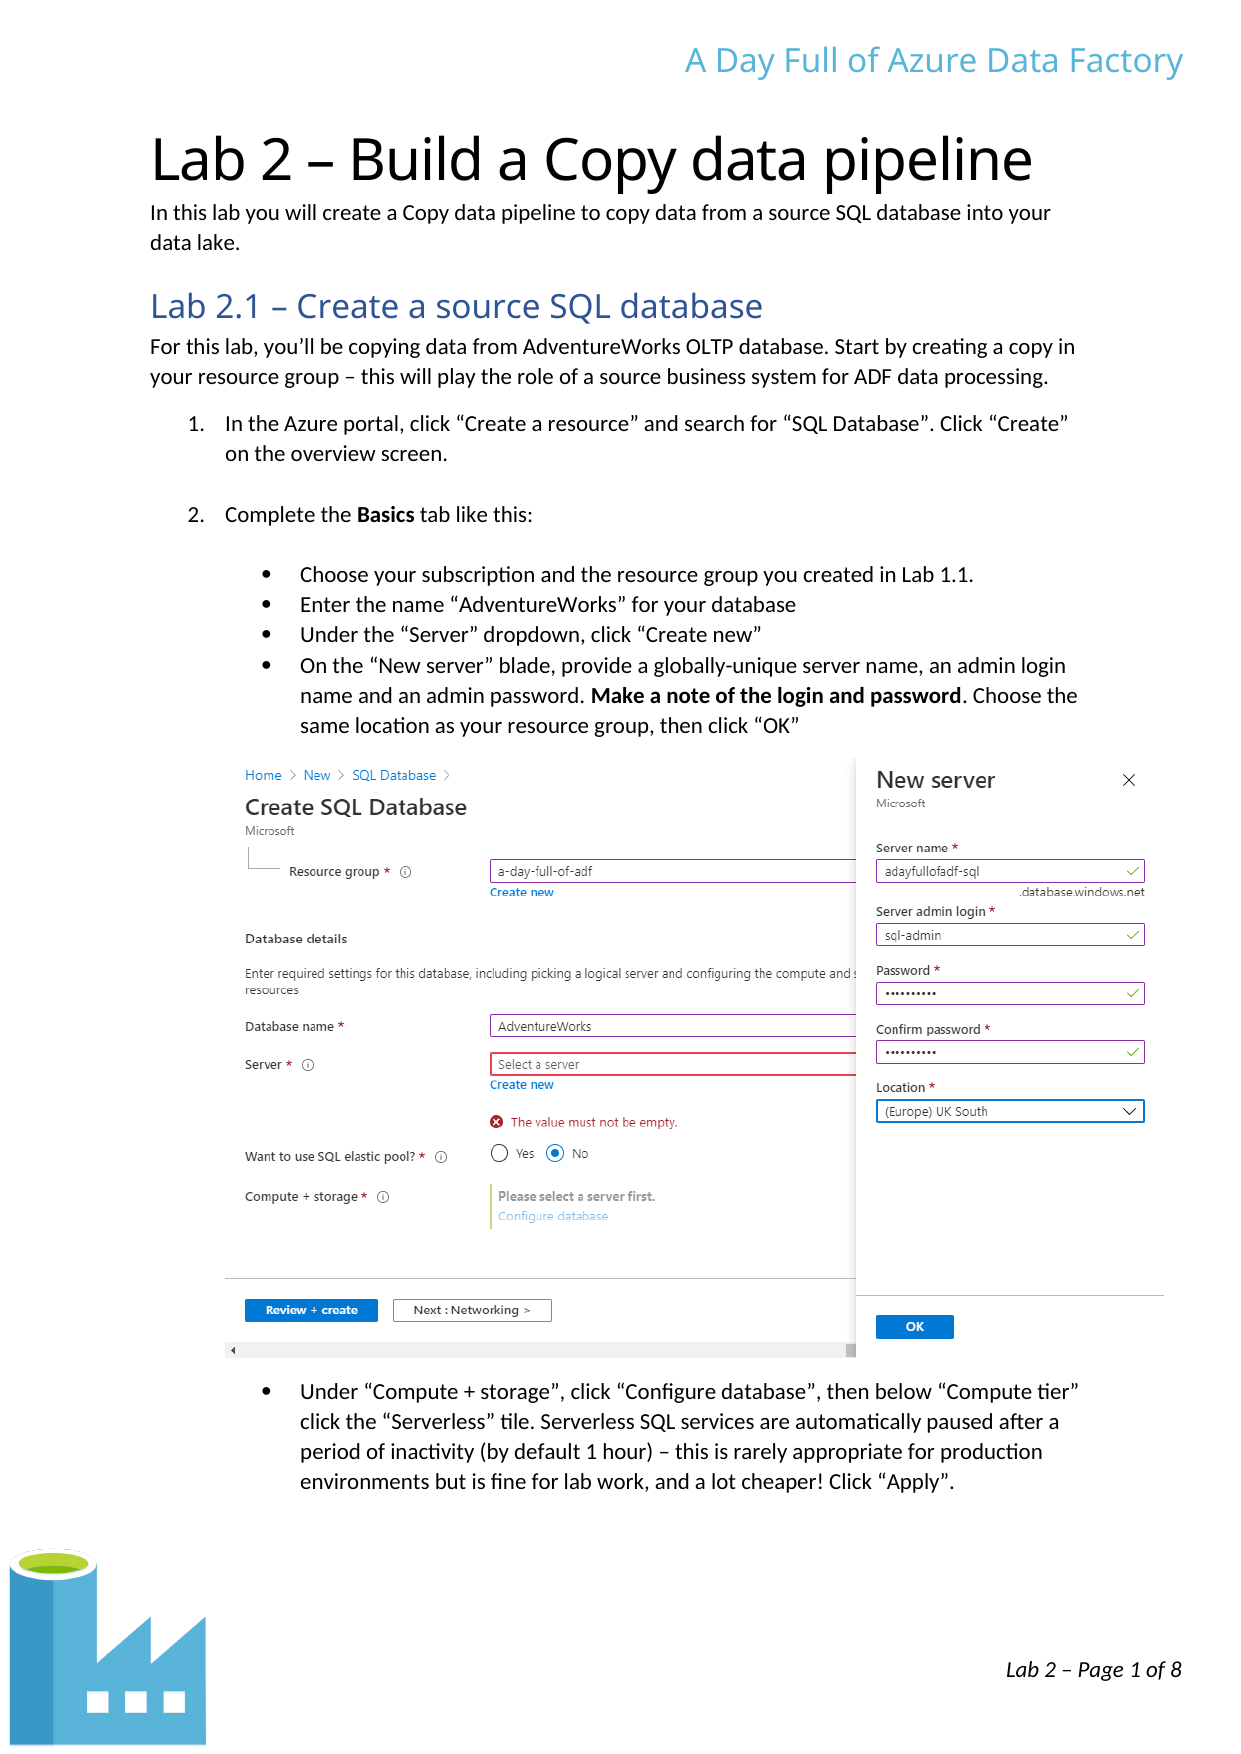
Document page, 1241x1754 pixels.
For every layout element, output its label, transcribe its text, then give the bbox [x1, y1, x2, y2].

list On the “New server” blade, provide a globally-unique server name, an admin login name and an admin password. Make a note of the login and password. Choose the same location as your resource group, then click “OK” [262, 651, 1090, 739]
subtitle Lab 2.1 – Create a source SQL database [150, 283, 1090, 328]
list Enter the name “AdventureWorks” for your database [262, 590, 1090, 618]
list In the Azure portal, click “Create a resource” and search for “SQL Database”. Click “Create” on the overview screen. [187, 409, 1090, 467]
text For this lab, you’ll be copying data from AdventureWorks OLTP database. Start by creating a copy in your resource group – this will play the role of a source business system for ADF data processing. [150, 332, 1090, 390]
list Complete the Basics tab like this: [187, 500, 1090, 528]
title Lab 2 – Build a Copy data pipeline [150, 118, 1090, 198]
list Under “Compute + storage”, click “Configure database”, then below “Compute tier” click the “Serverless” tile. Serverless SQL services are automatically paused after a period of inactivity (by default 1 hour) – this is rarely appropriate for production environments but is fine for lab work, and a lot cheaper! Click “Apply”. [262, 1377, 1090, 1496]
list Under the “Server” dropdown, click “Create new” [262, 621, 1090, 648]
picture [225, 758, 1164, 1358]
picture [7, 1547, 209, 1749]
text In this lab you will create a Copy data pipeline to copy data from a source SQL database into your data lake. [150, 198, 1090, 256]
list Choose your subscription and the resource group you created in Lab 1.1. [262, 560, 1090, 588]
